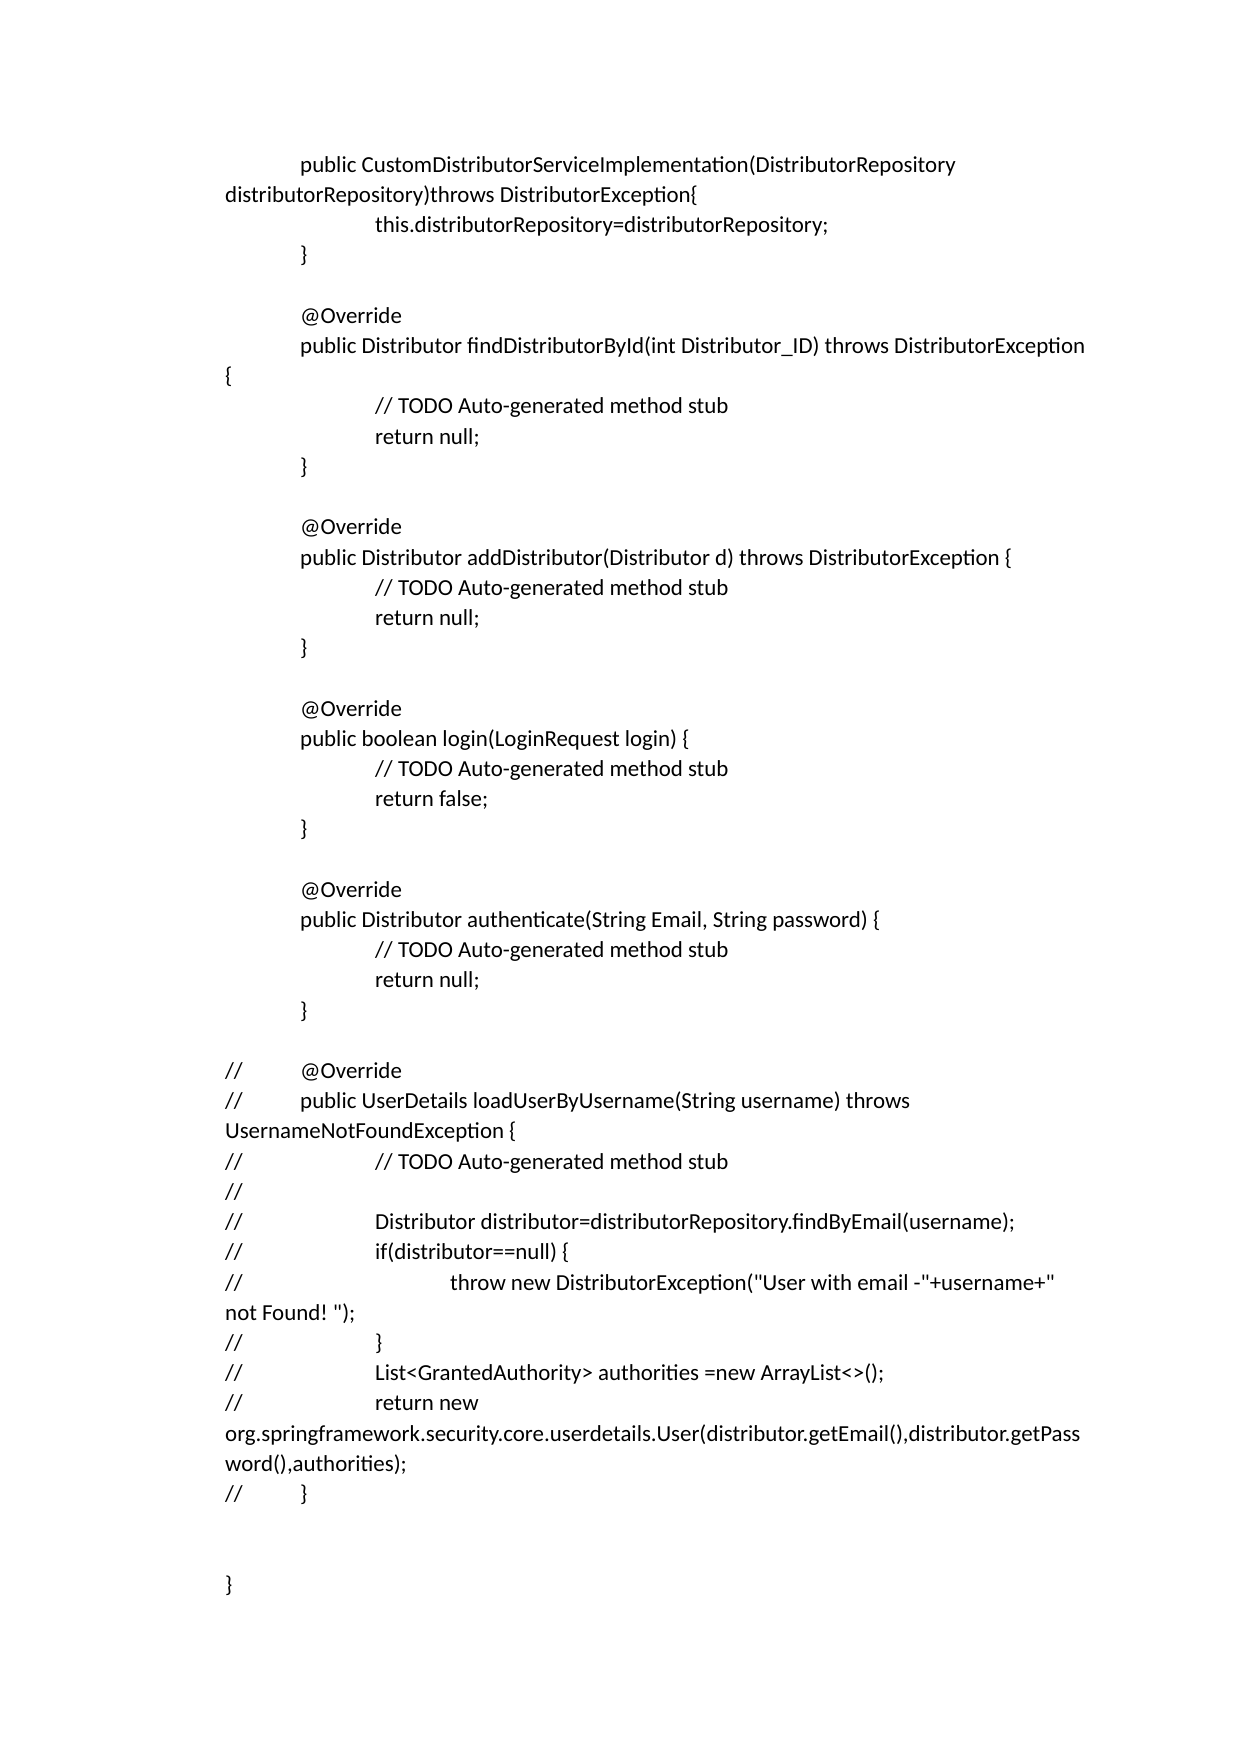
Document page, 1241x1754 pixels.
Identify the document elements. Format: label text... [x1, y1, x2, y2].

list // TODO Auto-generated method stub [225, 754, 1090, 782]
list } [225, 996, 1090, 1024]
list } [225, 633, 1090, 661]
list // public UserDetails loadUserByUsername(String username) throws UsernameNotFoundException { [225, 1086, 1090, 1145]
list // TODO Auto-generated method stub [225, 935, 1090, 963]
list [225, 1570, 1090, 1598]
list // TODO Auto-generated method stub [225, 392, 1090, 420]
list return false; [225, 784, 1090, 812]
list @Override [225, 694, 1090, 722]
list } [225, 452, 1090, 480]
list // [225, 1177, 1090, 1205]
list @Override [225, 512, 1090, 541]
list } [225, 814, 1090, 843]
list this.distributorRepository=distributorRepository; [225, 210, 1090, 238]
list return null; [225, 966, 1090, 994]
list // throw new DistributorException("User with email -"+username+" not Found! "); [225, 1268, 1090, 1326]
list // @Override [225, 1056, 1090, 1084]
list // TODO Auto-generated method stub [225, 573, 1090, 601]
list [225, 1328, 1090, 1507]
list // // TODO Auto-generated method stub [225, 1147, 1090, 1175]
list public Distributor findDistributorById(int Distributor_ID) throws DistributorException { [225, 331, 1090, 389]
list return null; [225, 603, 1090, 631]
list // Distributor distributor=distributorRepository.findByEmail(username); [225, 1207, 1090, 1235]
list } [225, 241, 1090, 269]
list @Override [225, 301, 1090, 329]
list public Distributor authenticate(String Email, String password) { [225, 905, 1090, 933]
list // if(distributor==null) { [225, 1237, 1090, 1266]
list public Distributor addDistributor(Distributor d) throws DistributorException { [225, 543, 1090, 571]
list @Override [225, 875, 1090, 903]
list public boolean login(LoginRequest login) { [225, 724, 1090, 752]
list return null; [225, 422, 1090, 450]
list public CustomDistributorServiceImplementation(DistributorRepository distributorRepository)throws DistributorException{ [225, 150, 1090, 208]
